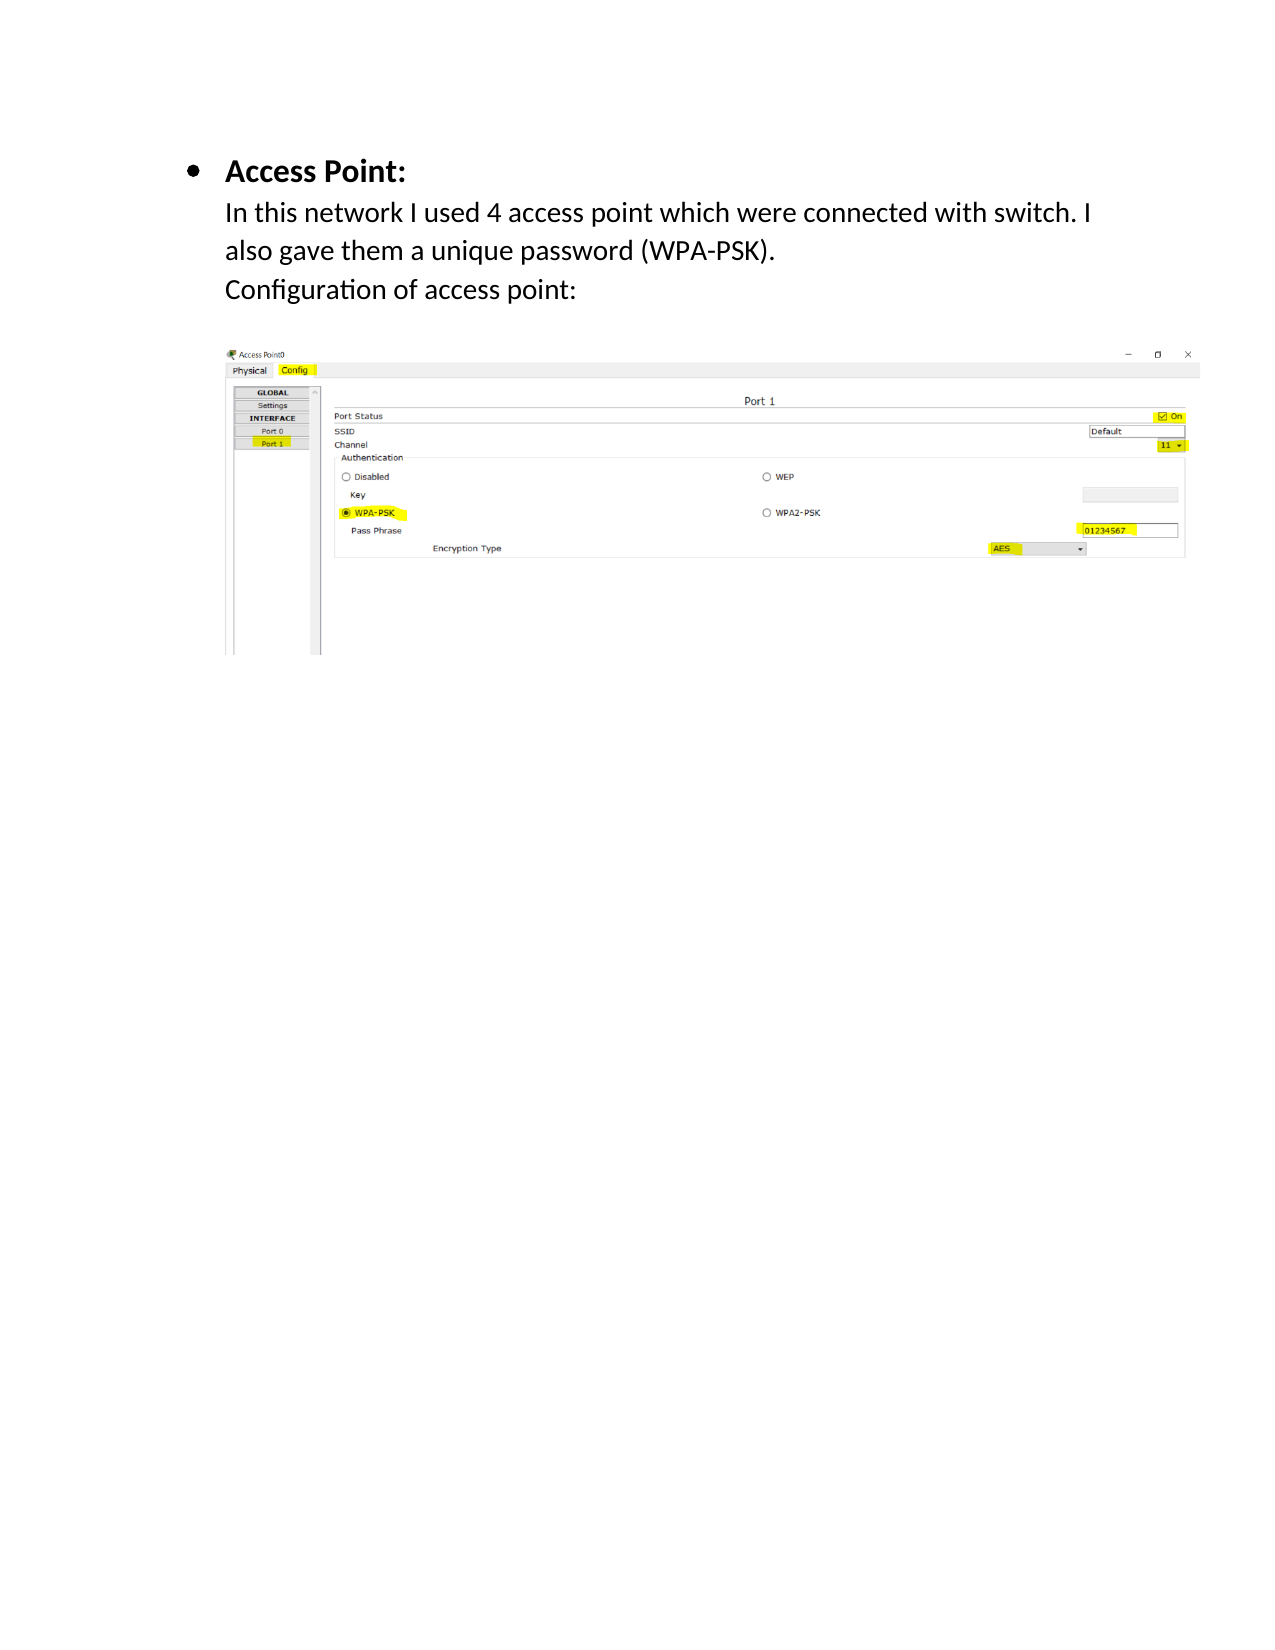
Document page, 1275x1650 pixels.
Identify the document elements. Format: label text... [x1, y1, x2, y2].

list Access Point: [187, 150, 1125, 191]
picture [225, 347, 1200, 655]
list Configuration of access point: [225, 271, 1125, 306]
list In this network I used 4 access point which were connected with switch. I also gave them a unique password (WPA-PSK). [225, 194, 1125, 268]
